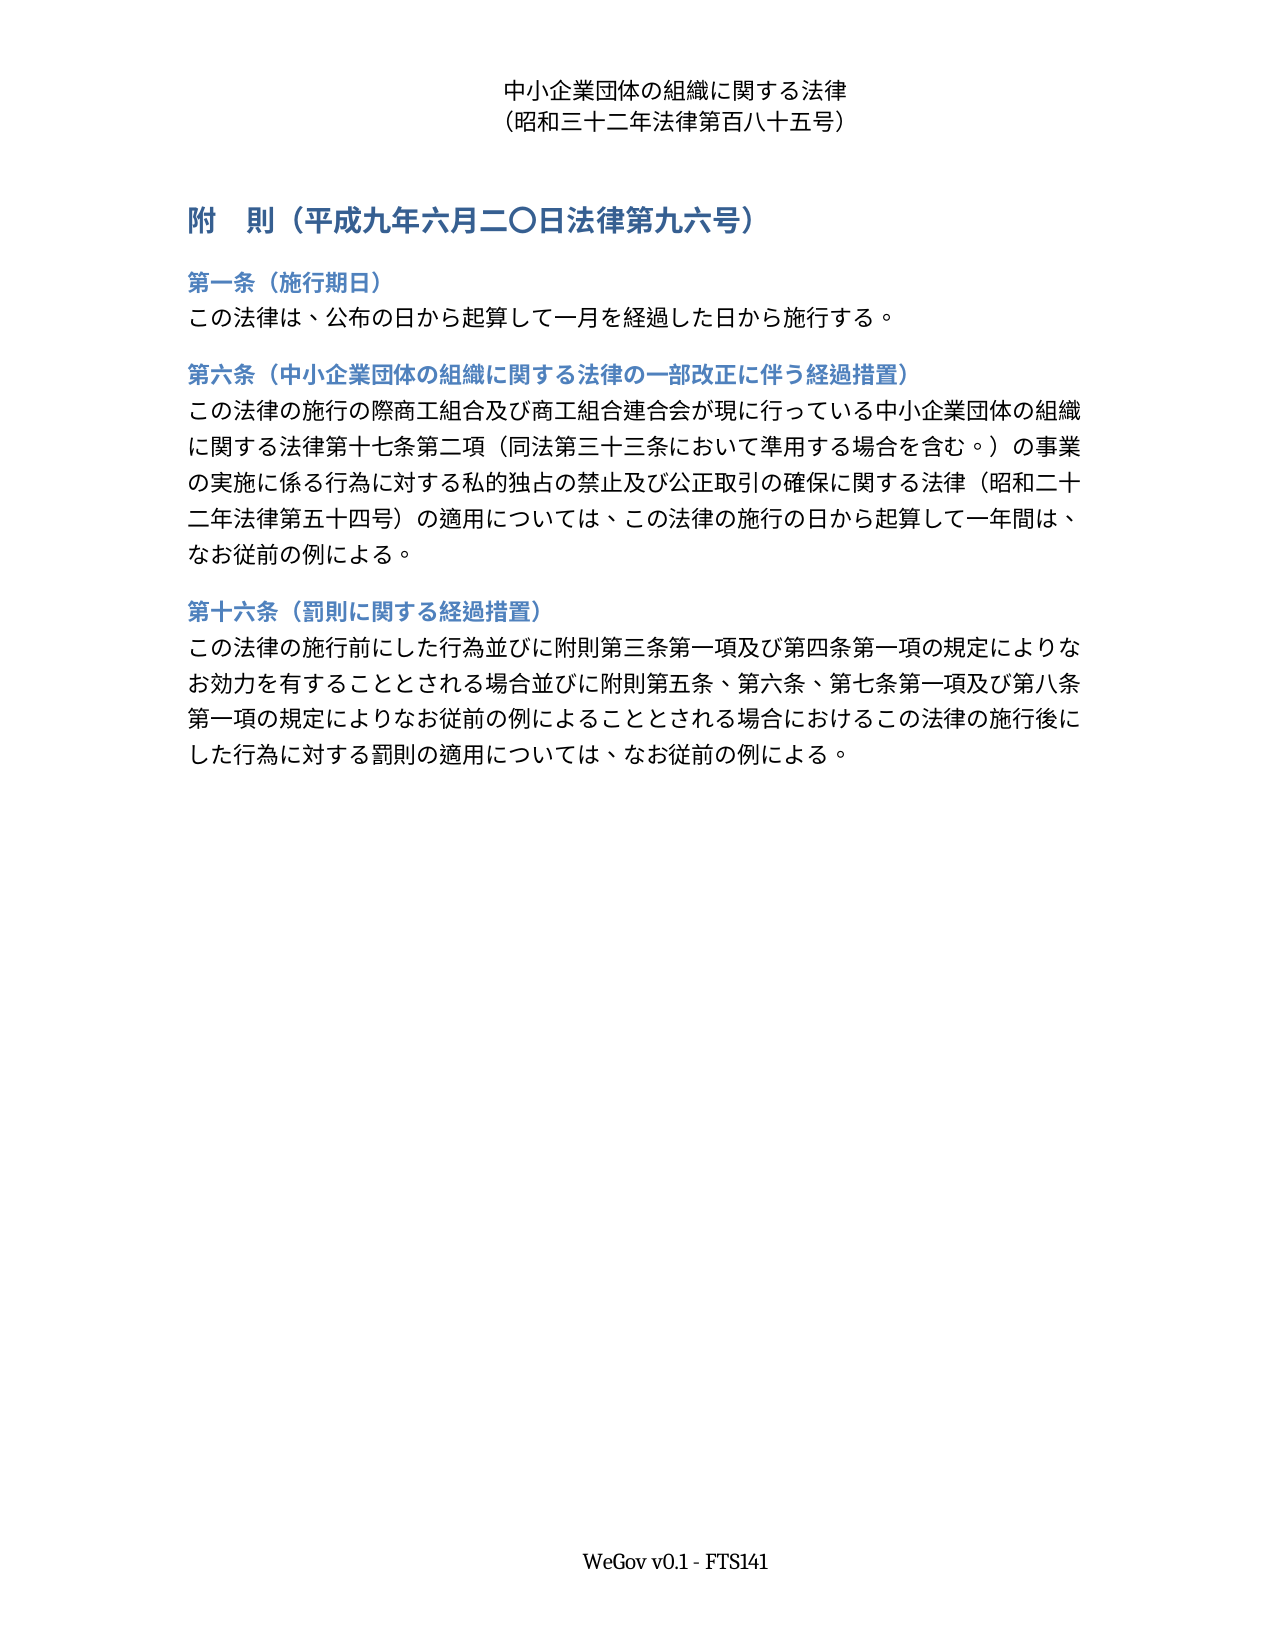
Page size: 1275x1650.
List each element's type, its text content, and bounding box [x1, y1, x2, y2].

subtitle 第十六条（罰則に関する経過措置） [187, 596, 1087, 627]
text この法律は、公布の日から起算して一月を経過した日から施行する。 [187, 302, 1087, 334]
subtitle 第一条（施行期日） [187, 266, 1087, 298]
text この法律の施行前にした行為並びに附則第三条第一項及び第四条第一項の規定によりなお効力を有することとされる場合並びに附則第五条、第六条、第七条第一項及び第八条第一項の規定によりなお従前の例によることとされる場合におけるこの法律の施行後にした行為に対する罰則の適用については、なお従前の例による。 [187, 632, 1087, 771]
text この法律の施行の際商工組合及び商工組合連合会が現に行っている中小企業団体の組織に関する法律第十七条第二項（同法第三十三条において準用する場合を含む。）の事業の実施に係る行為に対する私的独占の禁止及び公正取引の確保に関する法律（昭和二十二年法律第五十四号）の適用については、この法律の施行の日から起算して一年間は、なお従前の例による。 [187, 395, 1087, 570]
subtitle 第六条（中小企業団体の組織に関する法律の一部改正に伴う経過措置） [187, 359, 1087, 390]
subtitle 附 則（平成九年六月二〇日法律第九六号） [187, 200, 1087, 240]
